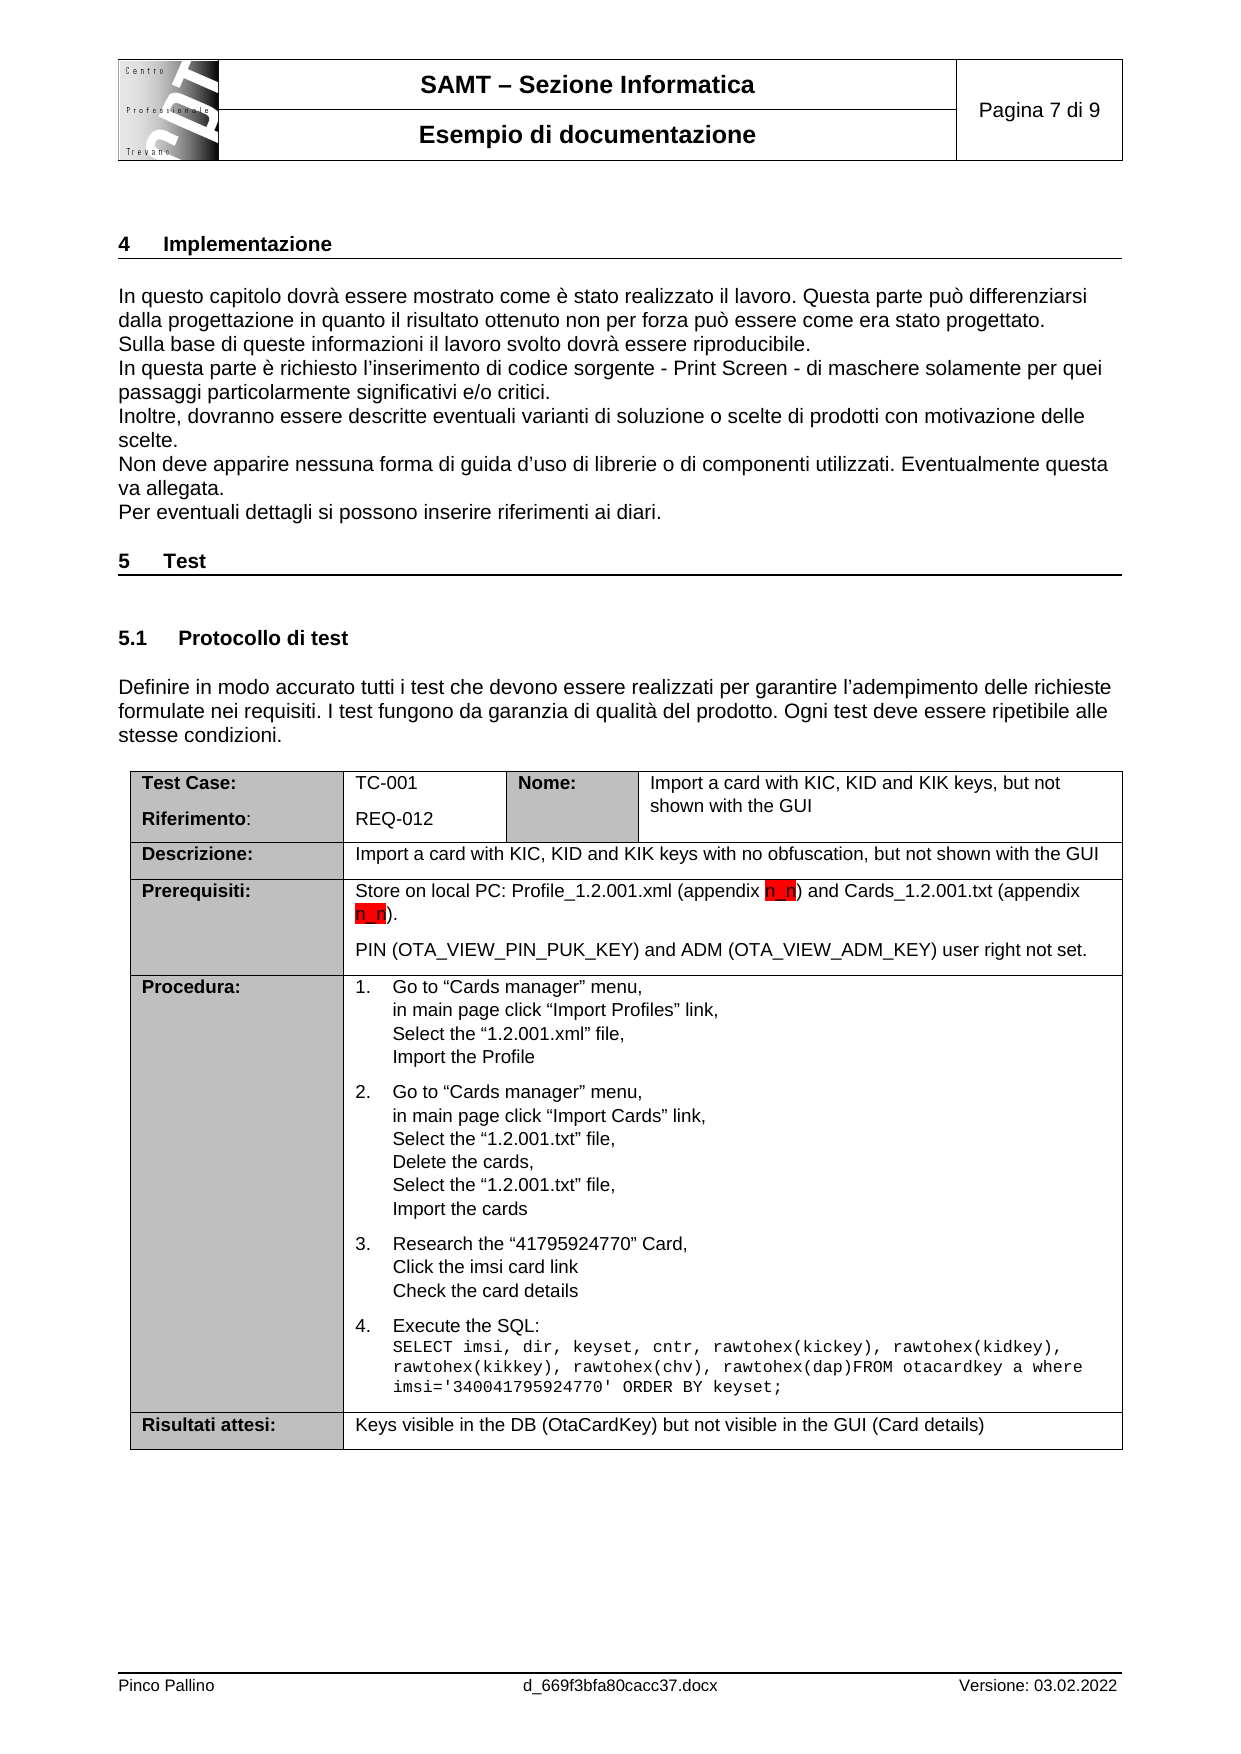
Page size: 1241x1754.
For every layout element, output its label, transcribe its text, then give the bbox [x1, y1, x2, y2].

text Non deve apparire nessuna forma di guida d’uso di librerie o di componenti utilizzati. Eventualmente questa va allegata. [118, 452, 1122, 499]
table_cell Go to “Cards manager” menu, in main page click “Import Profiles” link, Select the “1.2.001.xml” file, Import the Profile Go to “Cards manager” menu, in main page click “Import Cards” link, Select the “1.2.001.txt” file, Delete the cards, Select the “1.2.001.txt” file, Import the cards Research the “41795924770” Card, Click the imsi card link Check the card details Execute the SQL: SELECT imsi, dir, keyset, cntr, rawtohex(kickey), rawtohex(kidkey), rawtohex(kikkey), rawtohex(chv), rawtohex(dap)FROM otacardkey a where imsi='340041795924770' ORDER BY keyset; [344, 976, 1122, 1412]
table_cell Descrizione: [131, 843, 343, 879]
picture [118, 60, 219, 160]
text In questo capitolo dovrà essere mostrato come è stato realizzato il lavoro. Questa parte può differenziarsi dalla progettazione in quanto il risultato ottenuto non per forza può essere come era stato progettato. [118, 284, 1122, 332]
table_header Test Case: Riferimento: [131, 772, 343, 842]
text Definire in modo accurato tutti i test che devono essere realizzati per garantire l’adempimento delle richieste formulate nei requisiti. I test fungono da garanzia di qualità del prodotto. Ogni test deve essere ripetibile alle stesse condizioni. [118, 675, 1122, 747]
table_header TC-001 REQ-012 [344, 772, 506, 842]
text Per eventuali dettagli si possono inserire riferimenti ai diari. [118, 499, 1122, 523]
table_cell Prerequisiti: [131, 880, 343, 975]
subtitle Implementazione [118, 232, 1122, 258]
text In questa parte è richiesto l’inserimento di codice sorgente - Print Screen - di maschere solamente per quei passaggi particolarmente significativi e/o critici. [118, 356, 1122, 404]
subtitle Test [118, 548, 1122, 574]
subtitle Protocollo di test [118, 626, 1122, 650]
table_cell Import a card with KIC, KID and KIK keys with no obfuscation, but not shown with the GUI [344, 843, 1122, 879]
table_header Nome: [507, 772, 638, 842]
table_cell Procedura: [131, 976, 343, 1412]
table_cell Risultati attesi: [131, 1413, 343, 1449]
table_cell Store on local PC: Profile_1.2.001.xml (appendix n_n) and Cards_1.2.001.txt (appendix n_n). PIN (OTA_VIEW_PIN_PUK_KEY) and ADM (OTA_VIEW_ADM_KEY) user right not set. [344, 880, 1122, 975]
text Inoltre, dovranno essere descritte eventuali varianti di soluzione o scelte di prodotti con motivazione delle scelte. [118, 404, 1122, 452]
table_header Import a card with KIC, KID and KIK keys, but not shown with the GUI [639, 772, 1122, 842]
text Sulla base di queste informazioni il lavoro svolto dovrà essere riproducibile. [118, 332, 1122, 356]
table_cell Keys visible in the DB (OtaCardKey) but not visible in the GUI (Card details) [344, 1413, 1122, 1449]
